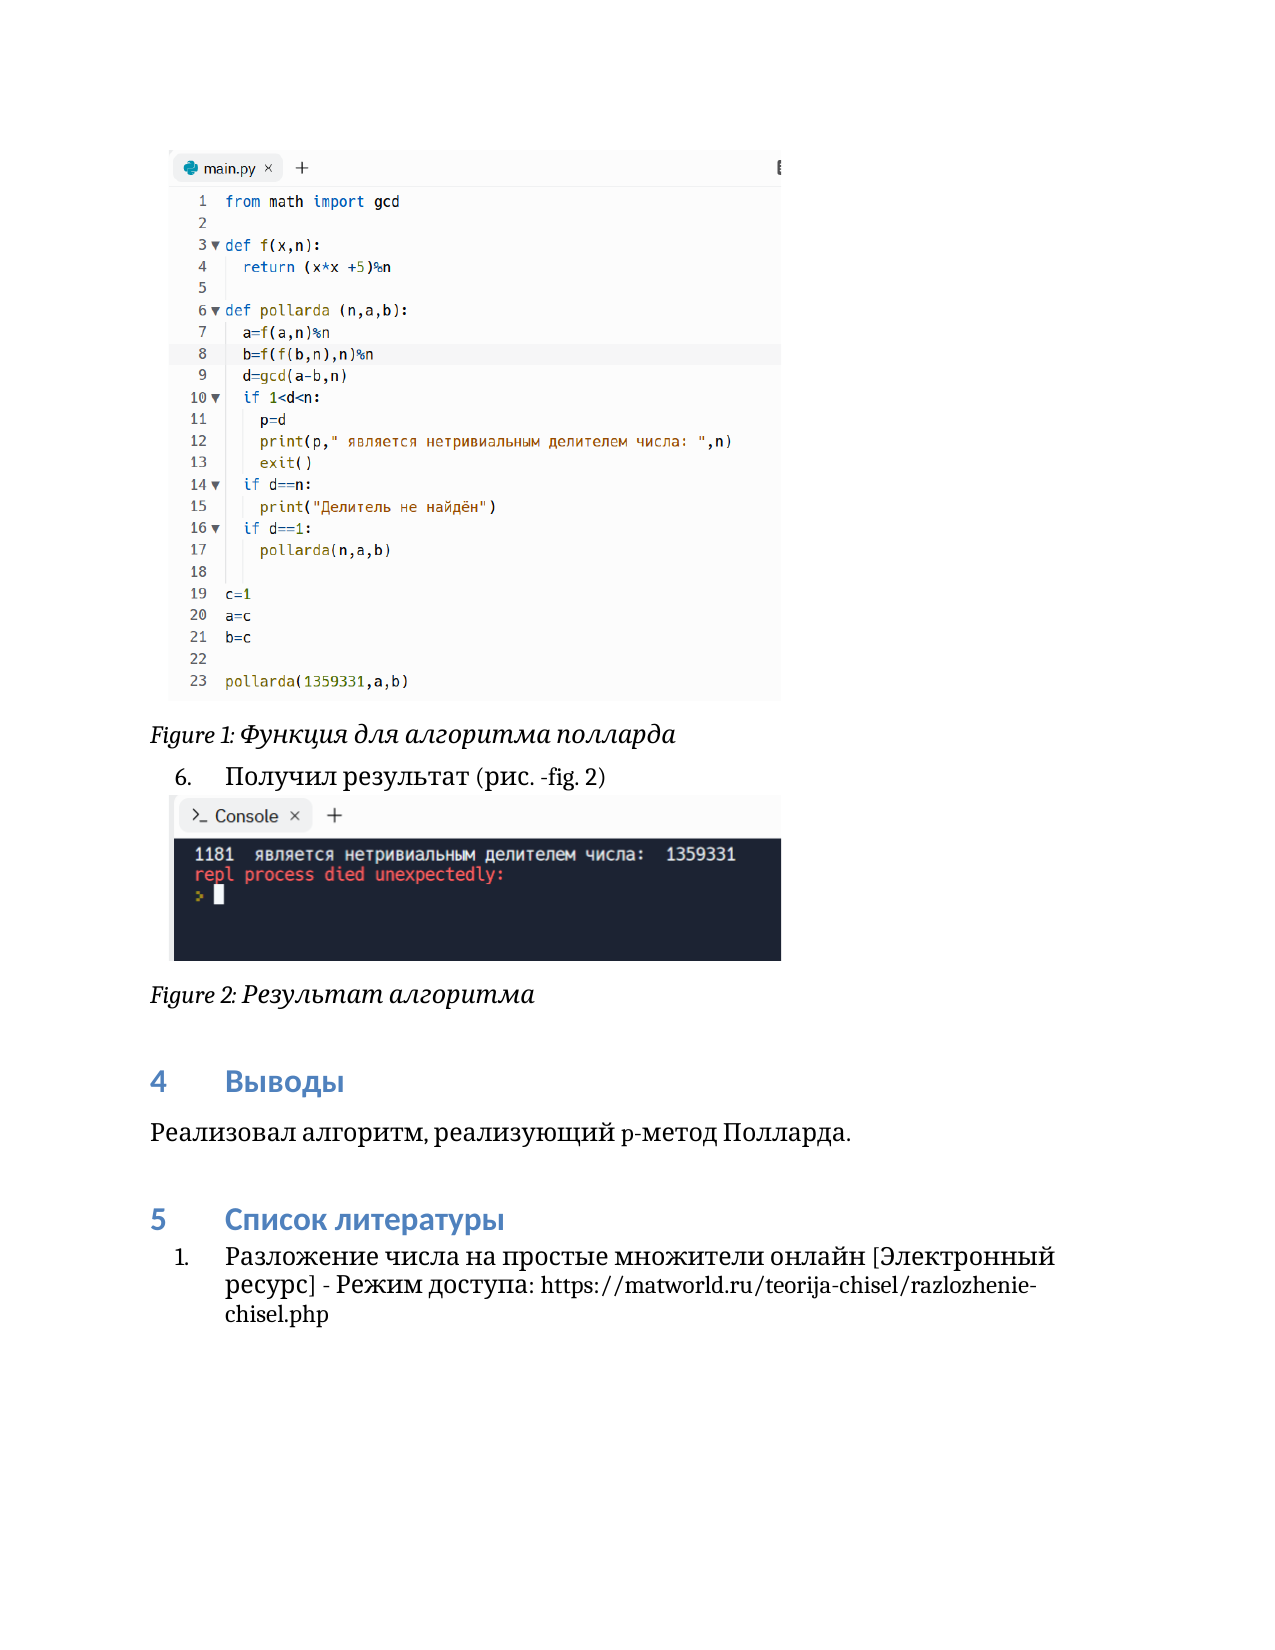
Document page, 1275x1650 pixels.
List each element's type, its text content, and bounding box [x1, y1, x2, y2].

picture [168, 795, 782, 961]
list Разложение числа на простые множители онлайн [Электронный ресурс] - Режим доступа: https://matworld.ru/teorija-chisel/razlozhenie-chisel.php [175, 1242, 1125, 1329]
list Получил результат (рис. -fig. 2) [175, 762, 1125, 791]
picture [168, 150, 782, 701]
text Реализовал алгоритм, реализующий p-метод Полларда. [150, 1119, 1125, 1148]
subtitle 5 Список литературы [150, 1198, 1125, 1239]
subtitle 4 Выводы [150, 1060, 1125, 1100]
text Figure 1: Функция для алгоритма полларда [150, 721, 1125, 750]
text Figure 2: Результат алгоритма [150, 981, 1125, 1010]
